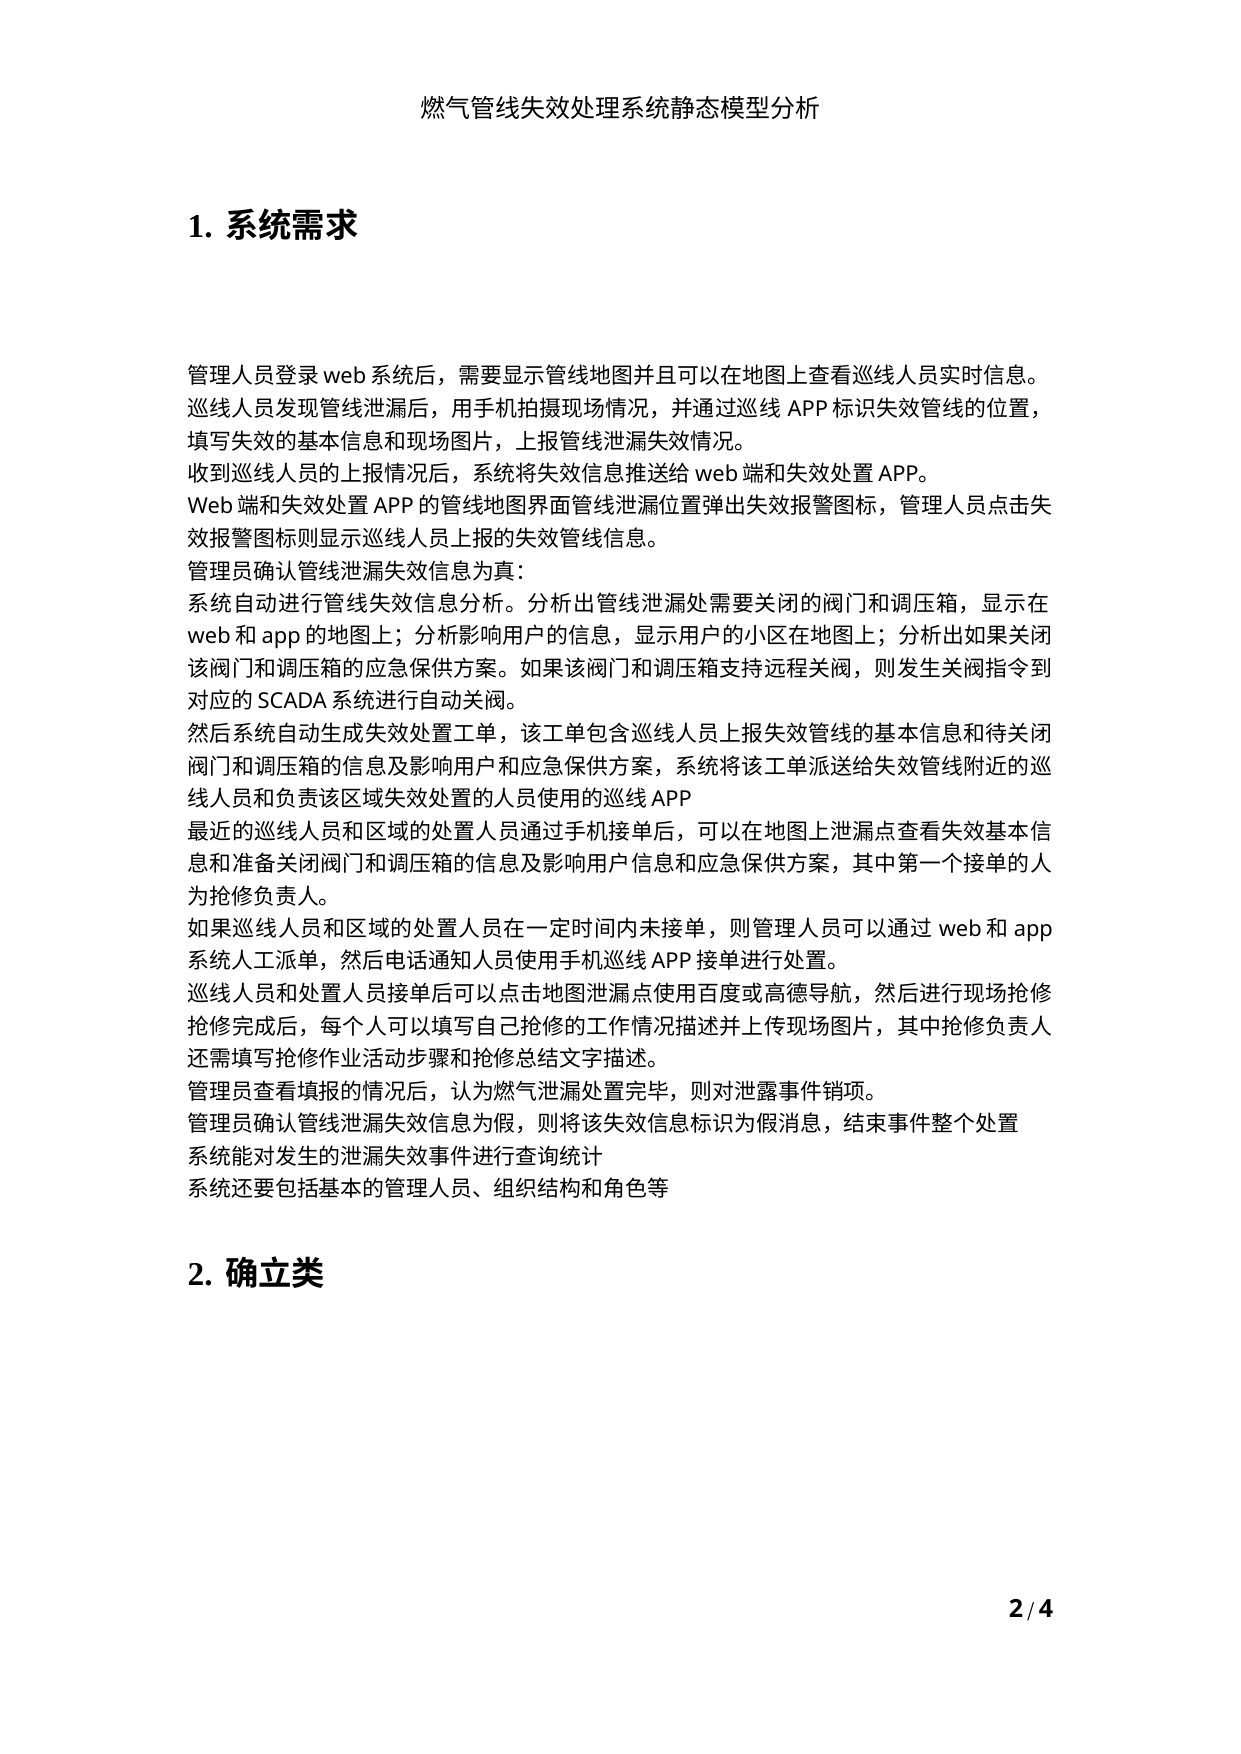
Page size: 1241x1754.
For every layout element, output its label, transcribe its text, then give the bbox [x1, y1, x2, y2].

subtitle 系统需求 [187, 191, 1053, 256]
subtitle 确立类 [187, 1239, 1053, 1304]
